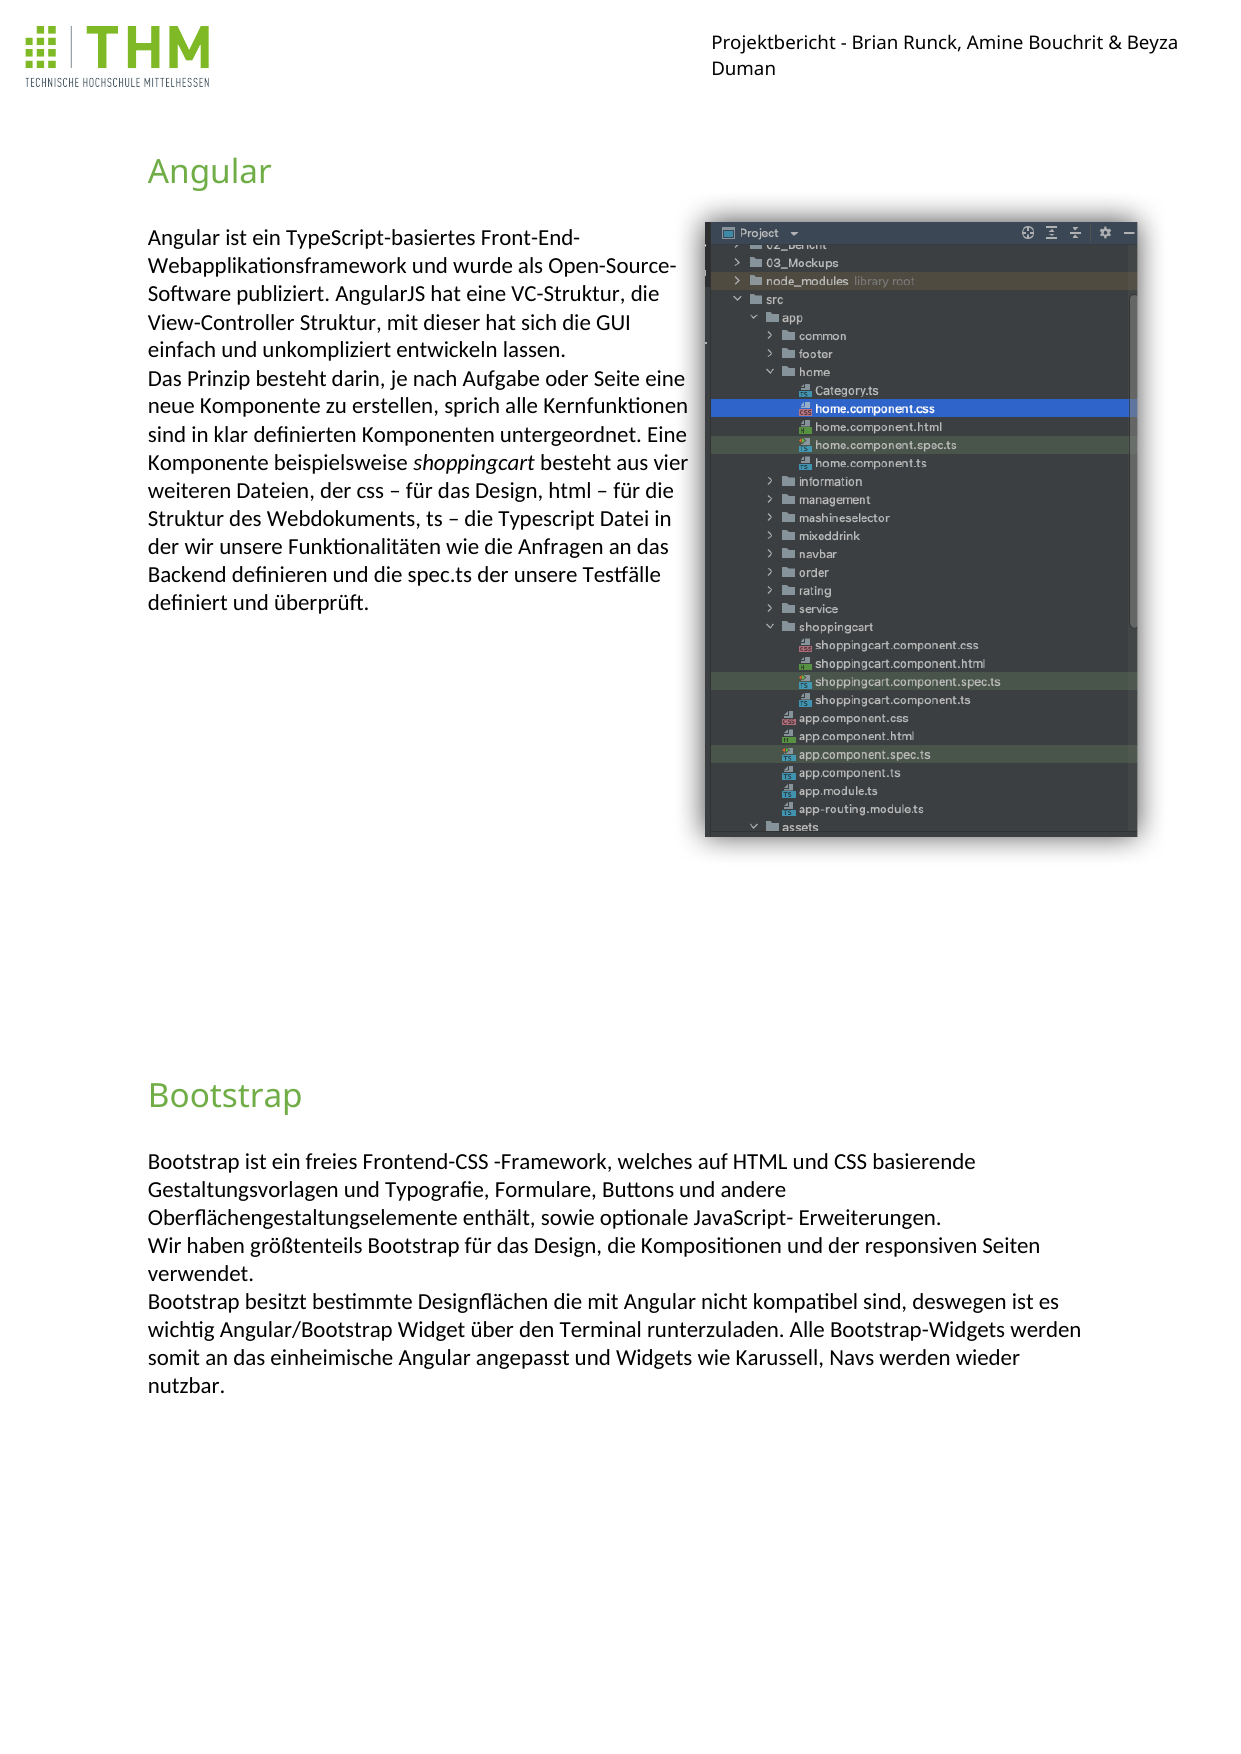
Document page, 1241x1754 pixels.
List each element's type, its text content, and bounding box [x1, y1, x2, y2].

text Angular ist ein TypeScript-basiertes Front-End-Webapplikationsframework und wurde als Open-Source-Software publiziert. AngularJS hat eine VC-Struktur, die View-Controller Struktur, mit dieser hat sich die GUI einfach und unkompliziert entwickeln lassen. [148, 223, 683, 364]
text Bootstrap ist ein freies Frontend-CSS -Framework, welches auf HTML und CSS basierende Gestaltungsvorlagen und Typografie, Formulare, Buttons und andere Oberflächengestaltungselemente enthält, sowie optionale JavaScript- Erweiterungen. Wir haben größtenteils Bootstrap für das Design, die Kompositionen und der responsiven Seiten verwendet. [148, 1147, 1093, 1287]
subtitle Angular [148, 148, 1093, 193]
text Das Prinzip besteht darin, je nach Aufgabe oder Seite eine neue Komponente zu erstellen, sprich alle Kernfunktionen sind in klar definierten Komponenten untergeordnet. Eine Komponente beispielsweise shoppingcart besteht aus vier weiteren Dateien, der css – für das Design, html – für die Struktur des Webdokuments, ts – die Typescript Datei in der wir unsere Funktionalitäten wie die Anfragen an das Backend definieren und die spec.ts der unsere Testfälle definiert und überprüft. [148, 364, 680, 616]
picture [705, 222, 1138, 837]
text Bootstrap besitzt bestimmte Designflächen die mit Angular nicht kompatibel sind, deswegen ist es wichtig Angular/Bootstrap Widget über den Terminal runterzuladen. Alle Bootstrap-Widgets werden somit an das einheimische Angular angepasst und Widgets wie Karussell, Navs werden wieder nutzbar. [148, 1287, 1093, 1399]
subtitle Bootstrap [148, 1071, 1093, 1117]
picture [25, 26, 209, 87]
